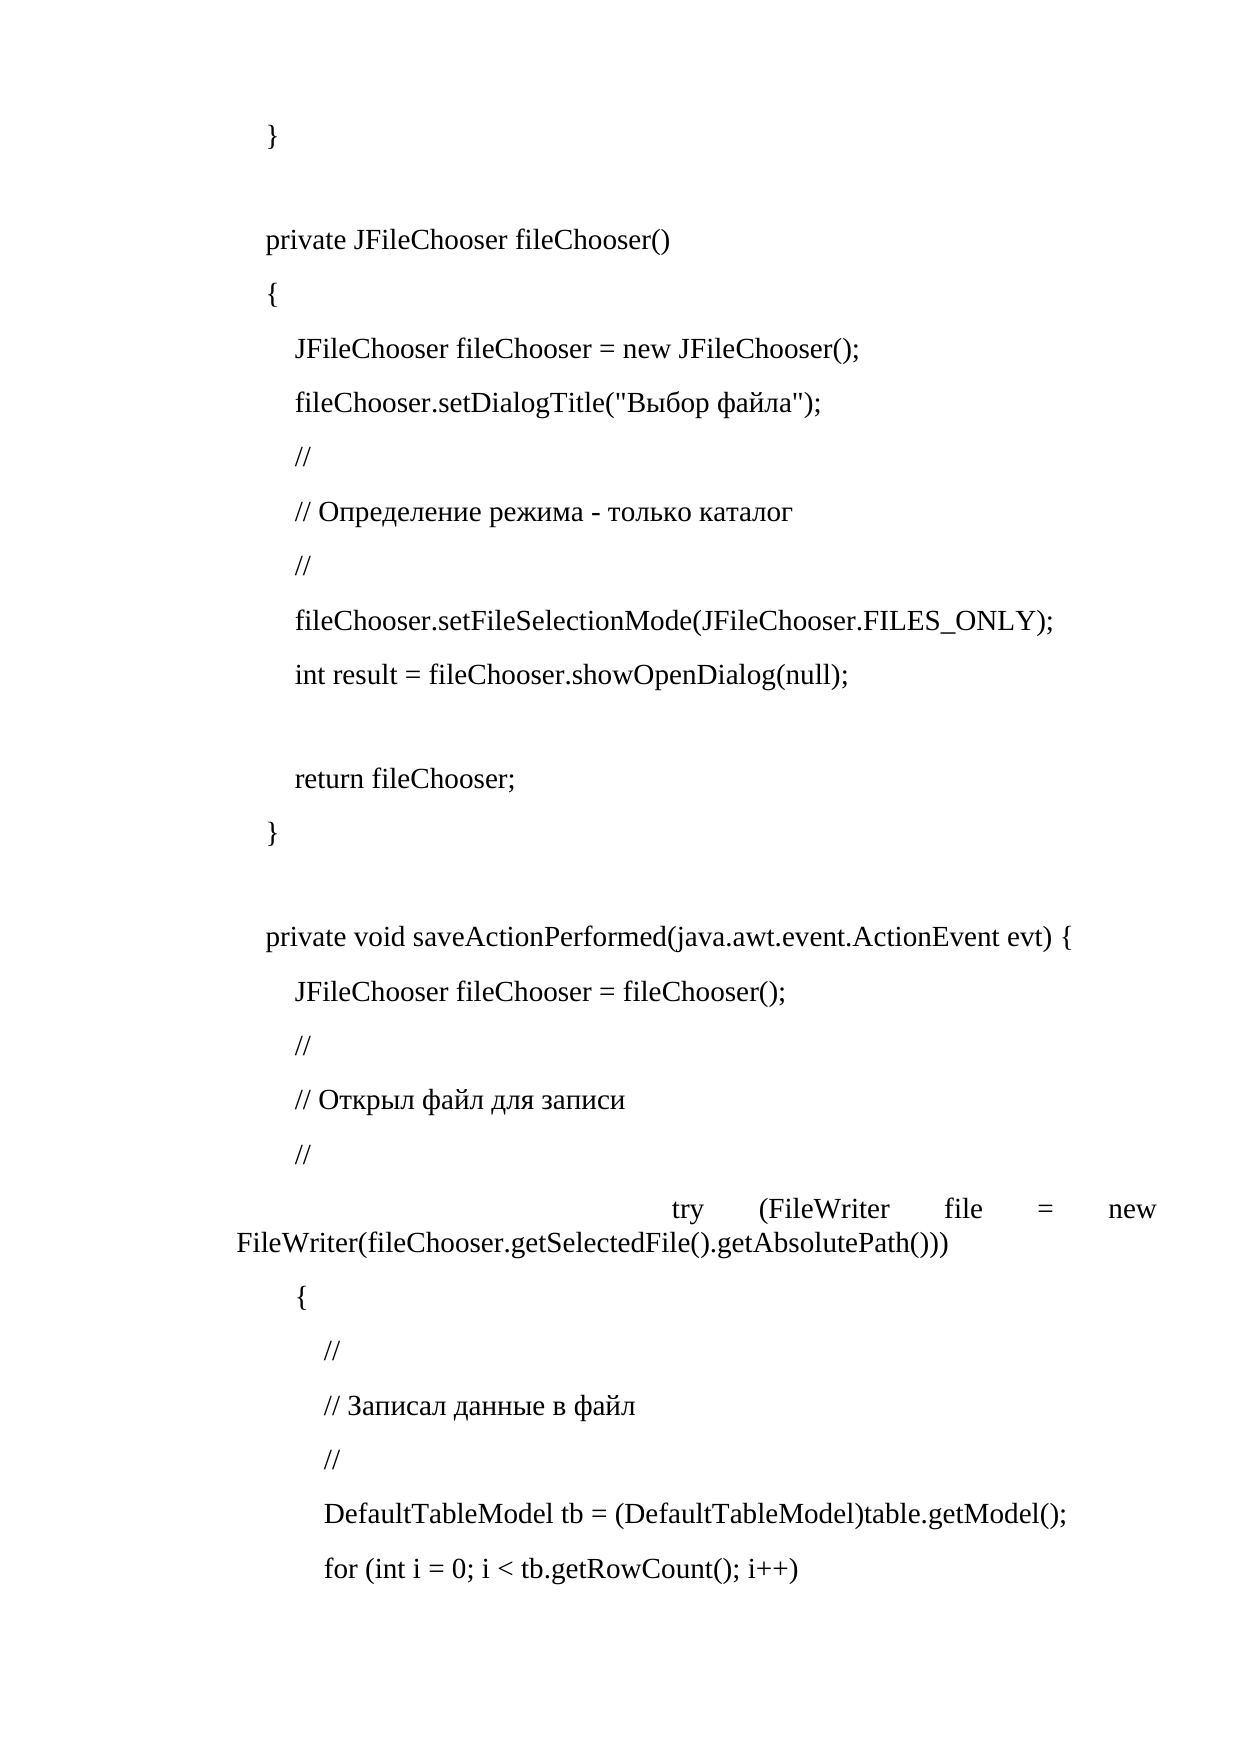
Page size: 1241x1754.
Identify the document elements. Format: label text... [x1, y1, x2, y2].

text fileChooser.setDialogTitle("Выбор файла"); [236, 385, 1158, 419]
text } [236, 118, 1158, 152]
text fileChooser.setFileSelectionMode(JFileChooser.FILES_ONLY); [236, 603, 1158, 636]
text // [236, 439, 1158, 473]
text DefaultTableModel tb = (DefaultTableModel)table.getModel(); [236, 1497, 1158, 1530]
text private JFileChooser fileChooser() [236, 222, 1158, 256]
text // [236, 1028, 1158, 1062]
text int result = fileChooser.showOpenDialog(null); [236, 657, 1158, 691]
text // Записал данные в файл [236, 1388, 1158, 1421]
text // [236, 1442, 1158, 1476]
text JFileChooser fileChooser = new JFileChooser(); [236, 331, 1158, 364]
text // [236, 1333, 1158, 1367]
text for (int i = 0; i < tb.getRowCount(); i++) [236, 1551, 1158, 1584]
text private void saveActionPerformed(java.awt.event.ActionEvent evt) { [236, 919, 1158, 953]
text // [236, 1137, 1158, 1170]
text // Открыл файл для записи [236, 1082, 1158, 1116]
text { [236, 1279, 1158, 1313]
text return fileChooser; [236, 761, 1158, 794]
text // [236, 548, 1158, 582]
text // Определение режима - только каталог [236, 494, 1158, 527]
text { [236, 276, 1158, 310]
text JFileChooser fileChooser = fileChooser(); [236, 974, 1158, 1007]
text } [236, 815, 1158, 849]
text try (FileWriter file = new FileWriter(fileChooser.getSelectedFile().getAbsolutePath())) [236, 1191, 1158, 1258]
